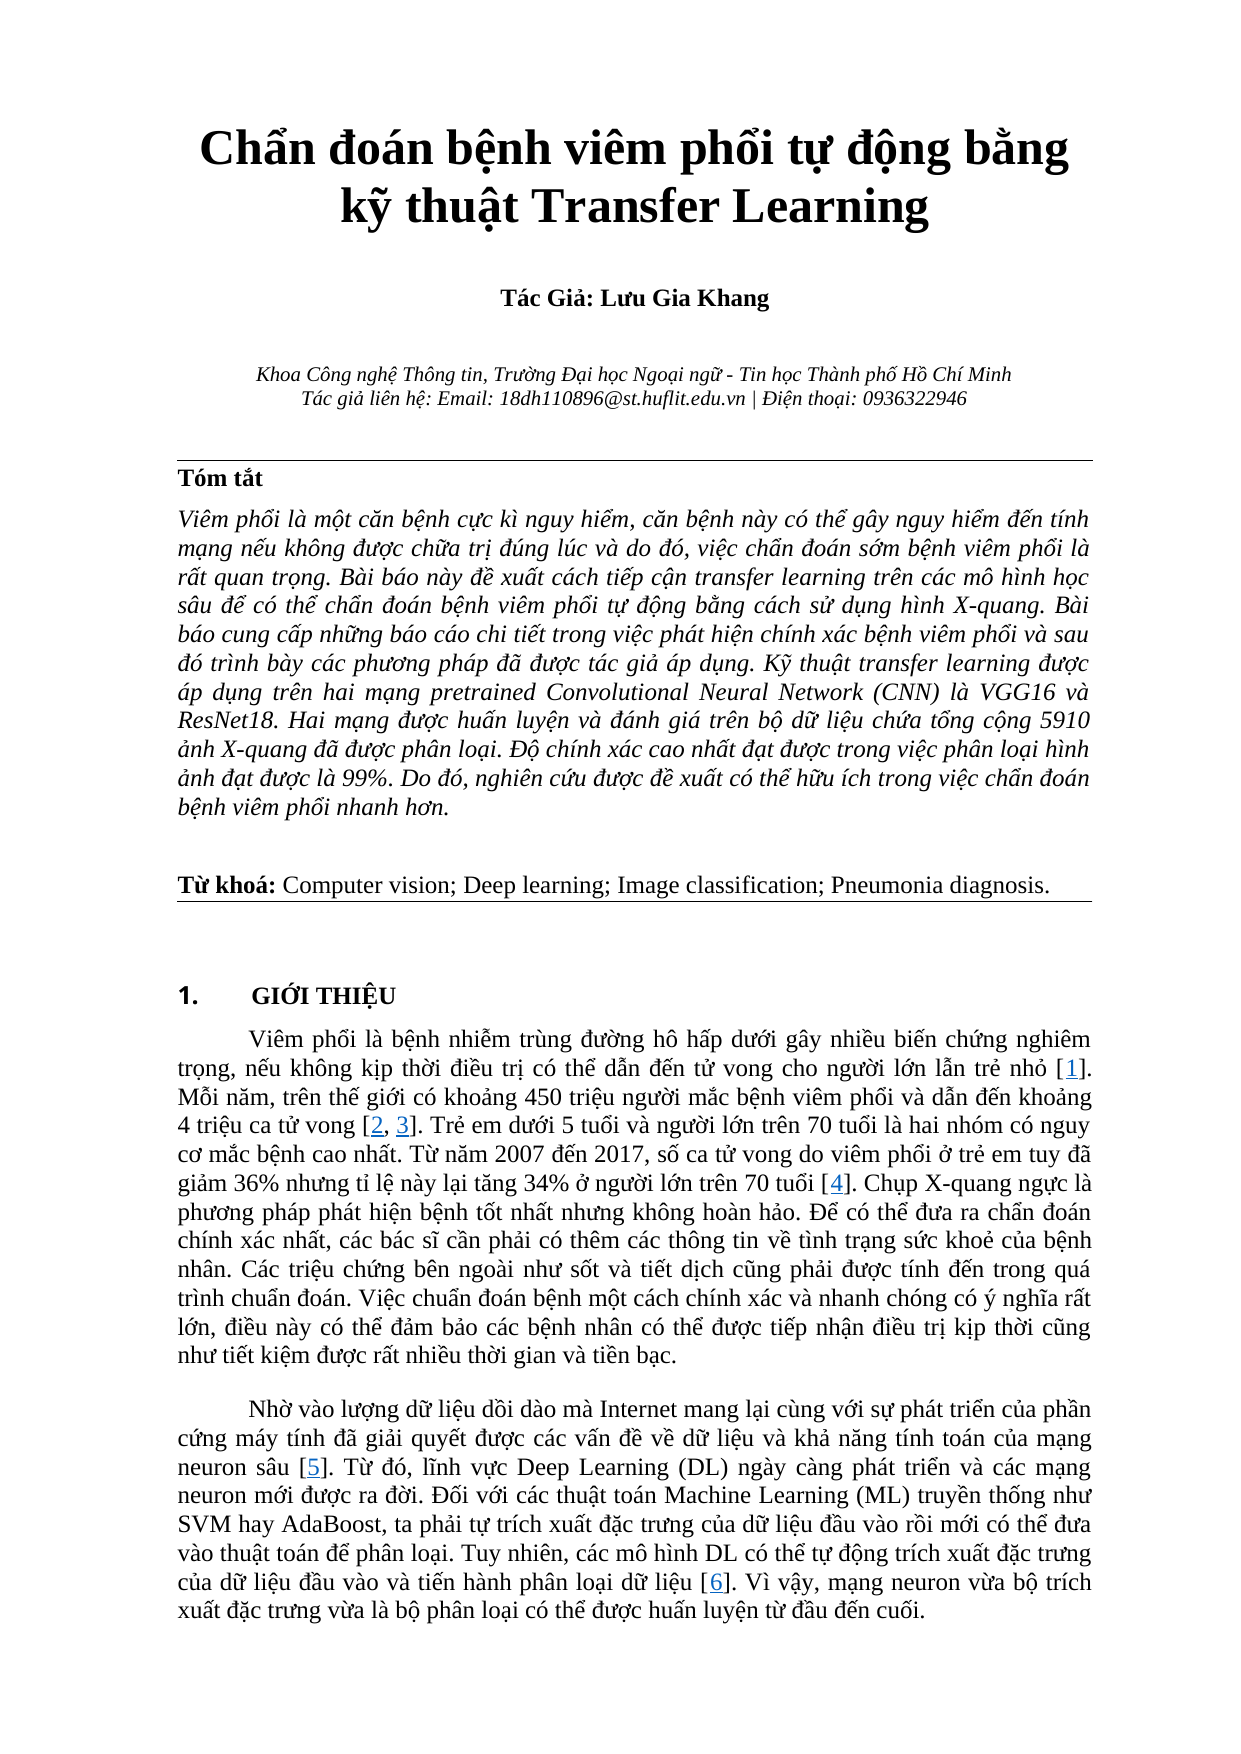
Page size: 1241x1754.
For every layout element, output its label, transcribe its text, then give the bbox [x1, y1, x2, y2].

text Chẩn đoán bệnh viêm phổi tự động bằng kỹ thuật Transfer Learning [177, 118, 1092, 233]
text Viêm phổi là bệnh nhiễm trùng đường hô hấp dưới gây nhiều biến chứng nghiêm trọng, nếu không kịp thời điều trị có thể dẫn đến tử vong cho người lớn lẫn trẻ nhỏ [1]. Mỗi năm, trên thế giới có khoảng 450 triệu người mắc bệnh viêm phổi và dẫn đến khoảng 4 triệu ca tử vong [2, 3]. Trẻ em dưới 5 tuổi và người lớn trên 70 tuổi là hai nhóm có nguy cơ mắc bệnh cao nhất. Từ năm 2007 đến 2017, số ca tử vong do viêm phổi ở trẻ em tuy đã giảm 36% nhưng tỉ lệ này lại tăng 34% ở người lớn trên 70 tuổi [4]. Chụp X-quang ngực là phương pháp phát hiện bệnh tốt nhất nhưng không hoàn hảo. Để có thể đưa ra chẩn đoán chính xác nhất, các bác sĩ cần phải có thêm các thông tin về tình trạng sức khoẻ của bệnh nhân. Các triệu chứng bên ngoài như sốt và tiết dịch cũng phải được tính đến trong quá trình chuẩn đoán. Việc chuẩn đoán bệnh một cách chính xác và nhanh chóng có ý nghĩa rất lớn, điều này có thể đảm bảo các bệnh nhân có thể được tiếp nhận điều trị kịp thời cũng như tiết kiệm được rất nhiều thời gian và tiền bạc. [177, 1024, 1092, 1369]
text Nhờ vào lượng dữ liệu dồi dào mà Internet mang lại cùng với sự phát triển của phần cứng máy tính đã giải quyết được các vấn đề về dữ liệu và khả năng tính toán của mạng neuron sâu [5]. Từ đó, lĩnh vực Deep Learning (DL) ngày càng phát triển và các mạng neuron mới được ra đời. Đối với các thuật toán Machine Learning (ML) truyền thống như SVM hay AdaBoost, ta phải tự trích xuất đặc trưng của dữ liệu đầu vào rồi mới có thể đưa vào thuật toán để phân loại. Tuy nhiên, các mô hình DL có thể tự động trích xuất đặc trưng của dữ liệu đầu vào và tiến hành phân loại dữ liệu [6]. Vì vậy, mạng neuron vừa bộ trích xuất đặc trưng vừa là bộ phân loại có thể được huấn luyện từ đầu đến cuối. [177, 1394, 1092, 1624]
text Tác giả liên hệ: Email: 18dh110896@st.huflit.edu.vn | Điện thoại: 0936322946 [177, 386, 1092, 410]
text Khoa Công nghệ Thông tin, Trường Đại học Ngoại ngữ - Tin học Thành phố Hồ Chí Minh [177, 362, 1092, 386]
text GIỚI THIỆU [177, 977, 1092, 1012]
text Từ khoá: Computer vision; Deep learning; Image classification; Pneumonia diagnosis. [177, 871, 1092, 901]
text Viêm phổi là một căn bệnh cực kì nguy hiểm, căn bệnh này có thể gây nguy hiểm đến tính mạng nếu không được chữa trị đúng lúc và do đó, việc chẩn đoán sớm bệnh viêm phổi là rất quan trọng. Bài báo này đề xuất cách tiếp cận transfer learning trên các mô hình học sâu để có thể chẩn đoán bệnh viêm phổi tự động bằng cách sử dụng hình X-quang. Bài báo cung cấp những báo cáo chi tiết trong việc phát hiện chính xác bệnh viêm phổi và sau đó trình bày các phương pháp đã được tác giả áp dụng. Kỹ thuật transfer learning được áp dụng trên hai mạng pretrained Convolutional Neural Network (CNN) là VGG16 và ResNet18. Hai mạng được huấn luyện và đánh giá trên bộ dữ liệu chứa tổng cộng 5910 ảnh X-quang đã được phân loại. Độ chính xác cao nhất đạt được trong việc phân loại hình ảnh đạt được là 99%. Do đó, nghiên cứu được đề xuất có thể hữu ích trong việc chẩn đoán bệnh viêm phổi nhanh hơn. [177, 504, 1093, 821]
text Tác Giả: Lưu Gia Khang [177, 283, 1092, 312]
text Tóm tắt [177, 461, 1093, 492]
